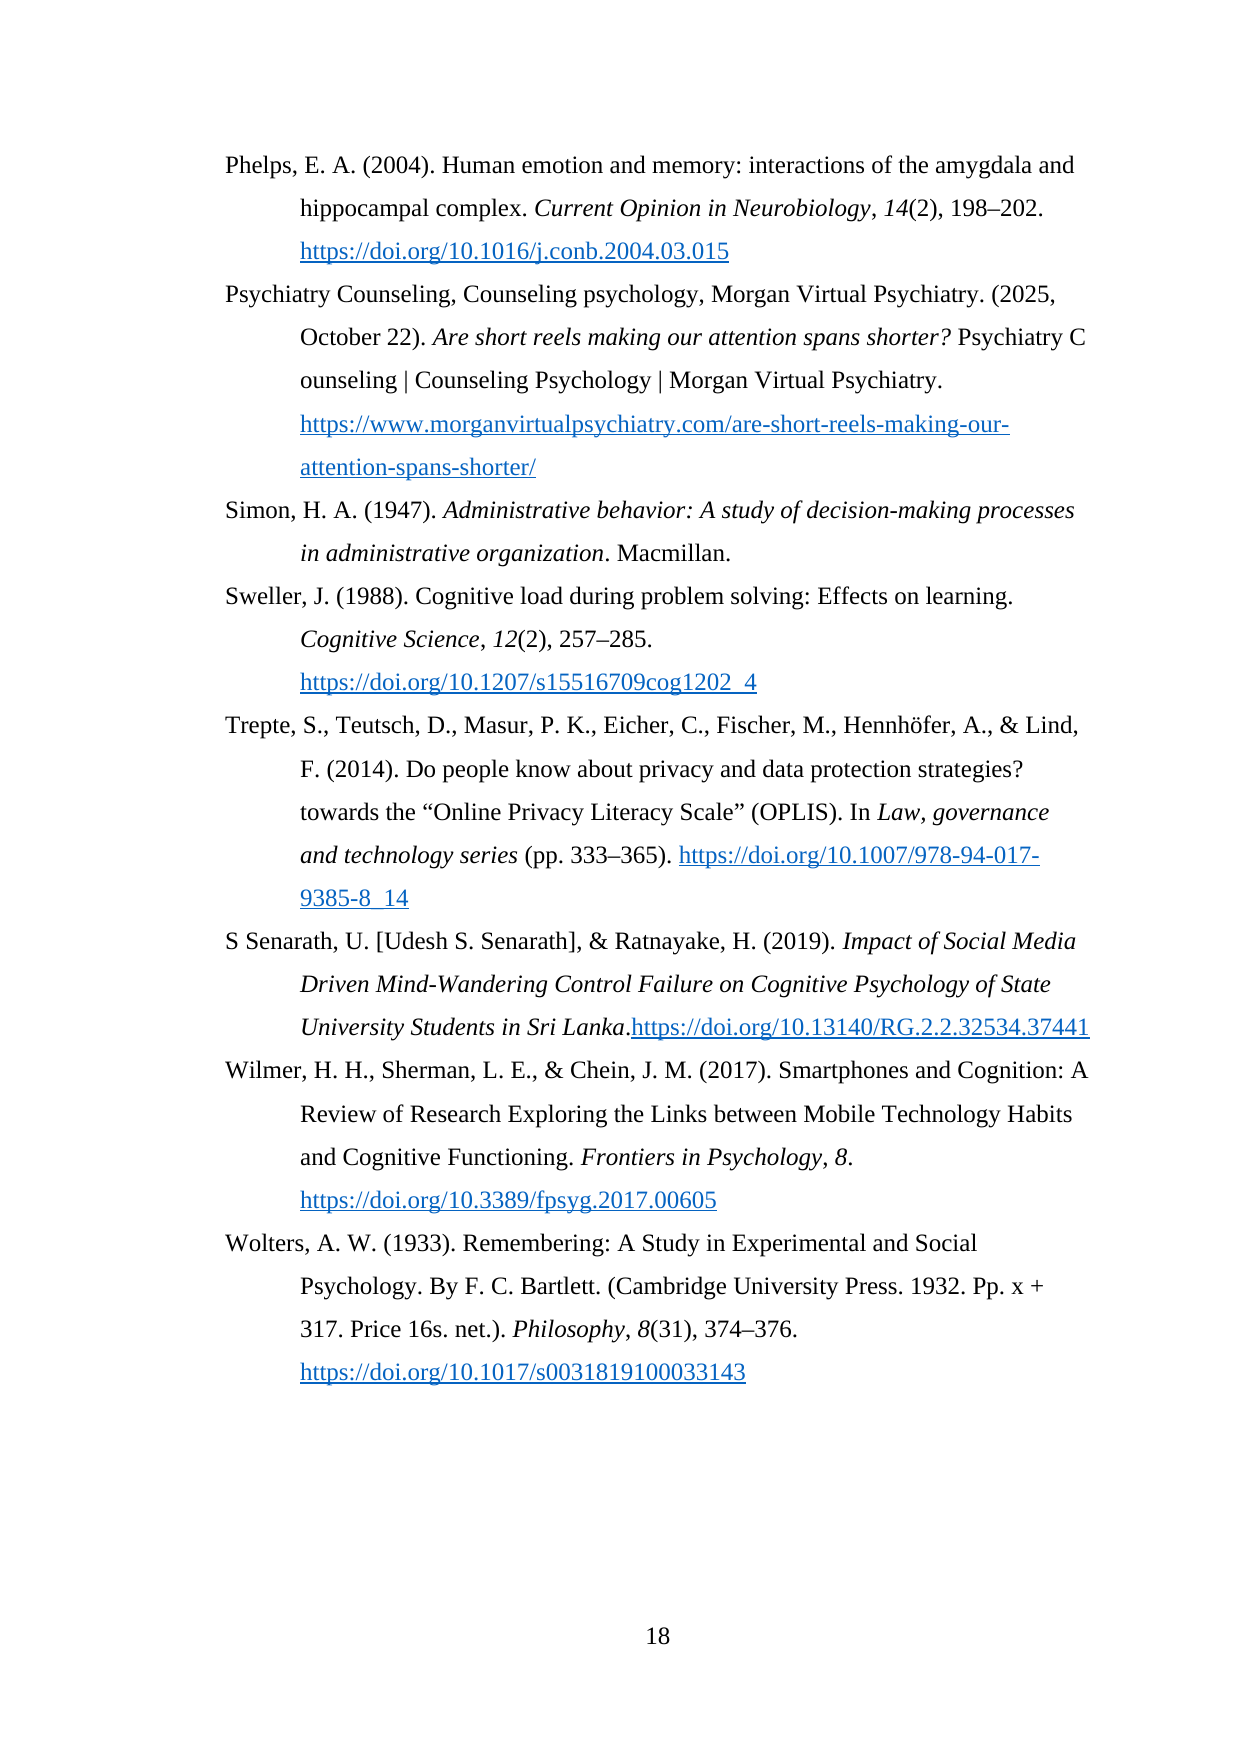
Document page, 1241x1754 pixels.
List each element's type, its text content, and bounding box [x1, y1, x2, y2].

text Wilmer, H. H., Sherman, L. E., & Chein, J. M. (2017). Smartphones and Cognition: A Review of Research Exploring the Links between Mobile Technology Habits and Cognitive Functioning. Frontiers in Psychology, 8. https://doi.org/10.3389/fpsyg.2017.00605 [150, 1056, 1090, 1214]
text Psychiatry Counseling, Counseling psychology, Morgan Virtual Psychiatry. (2025, October 22). Are short reels making our attention spans shorter? Psychiatry C ounseling | Counseling Psychology | Morgan Virtual Psychiatry. https://www.morganvirtualpsychiatry.com/are-short-reels-making-our- attention-spans-shorter/ [150, 279, 1090, 481]
text Simon, H. A. (1947). Administrative behavior: A study of decision-making processes in administrative organization. Macmillan. [150, 495, 1090, 567]
text Wolters, A. W. (1933). Remembering: A Study in Experimental and Social Psychology. By F. C. Bartlett. (Cambridge University Press. 1932. Pp. x + 317. Price 16s. net.). Philosophy, 8(31), 374–376. https://doi.org/10.1017/s0031819100033143 [150, 1228, 1090, 1386]
text Phelps, E. A. (2004). Human emotion and memory: interactions of the amygdala and hippocampal complex. Current Opinion in Neurobiology, 14(2), 198–202. https://doi.org/10.1016/j.conb.2004.03.015 [150, 150, 1090, 265]
text Sweller, J. (1988). Cognitive load during problem solving: Effects on learning. Cognitive Science, 12(2), 257–285. https://doi.org/10.1207/s15516709cog1202_4 [150, 581, 1090, 696]
text Trepte, S., Teutsch, D., Masur, P. K., Eicher, C., Fischer, M., Hennhöfer, A., & Lind, F. (2014). Do people know about privacy and data protection strategies? towards the “Online Privacy Literacy Scale” (OPLIS). In Law, governance and technology series (pp. 333–365). https://doi.org/10.1007/978-94-017- 9385-8_14 [150, 711, 1090, 912]
text S Senarath, U. [Udesh S. Senarath], & Ratnayake, H. (2019). Impact of Social Media Driven Mind-Wandering Control Failure on Cognitive Psychology of State University Students in Sri Lanka.https://doi.org/10.13140/RG.2.2.32534.37441 [225, 926, 1090, 1041]
